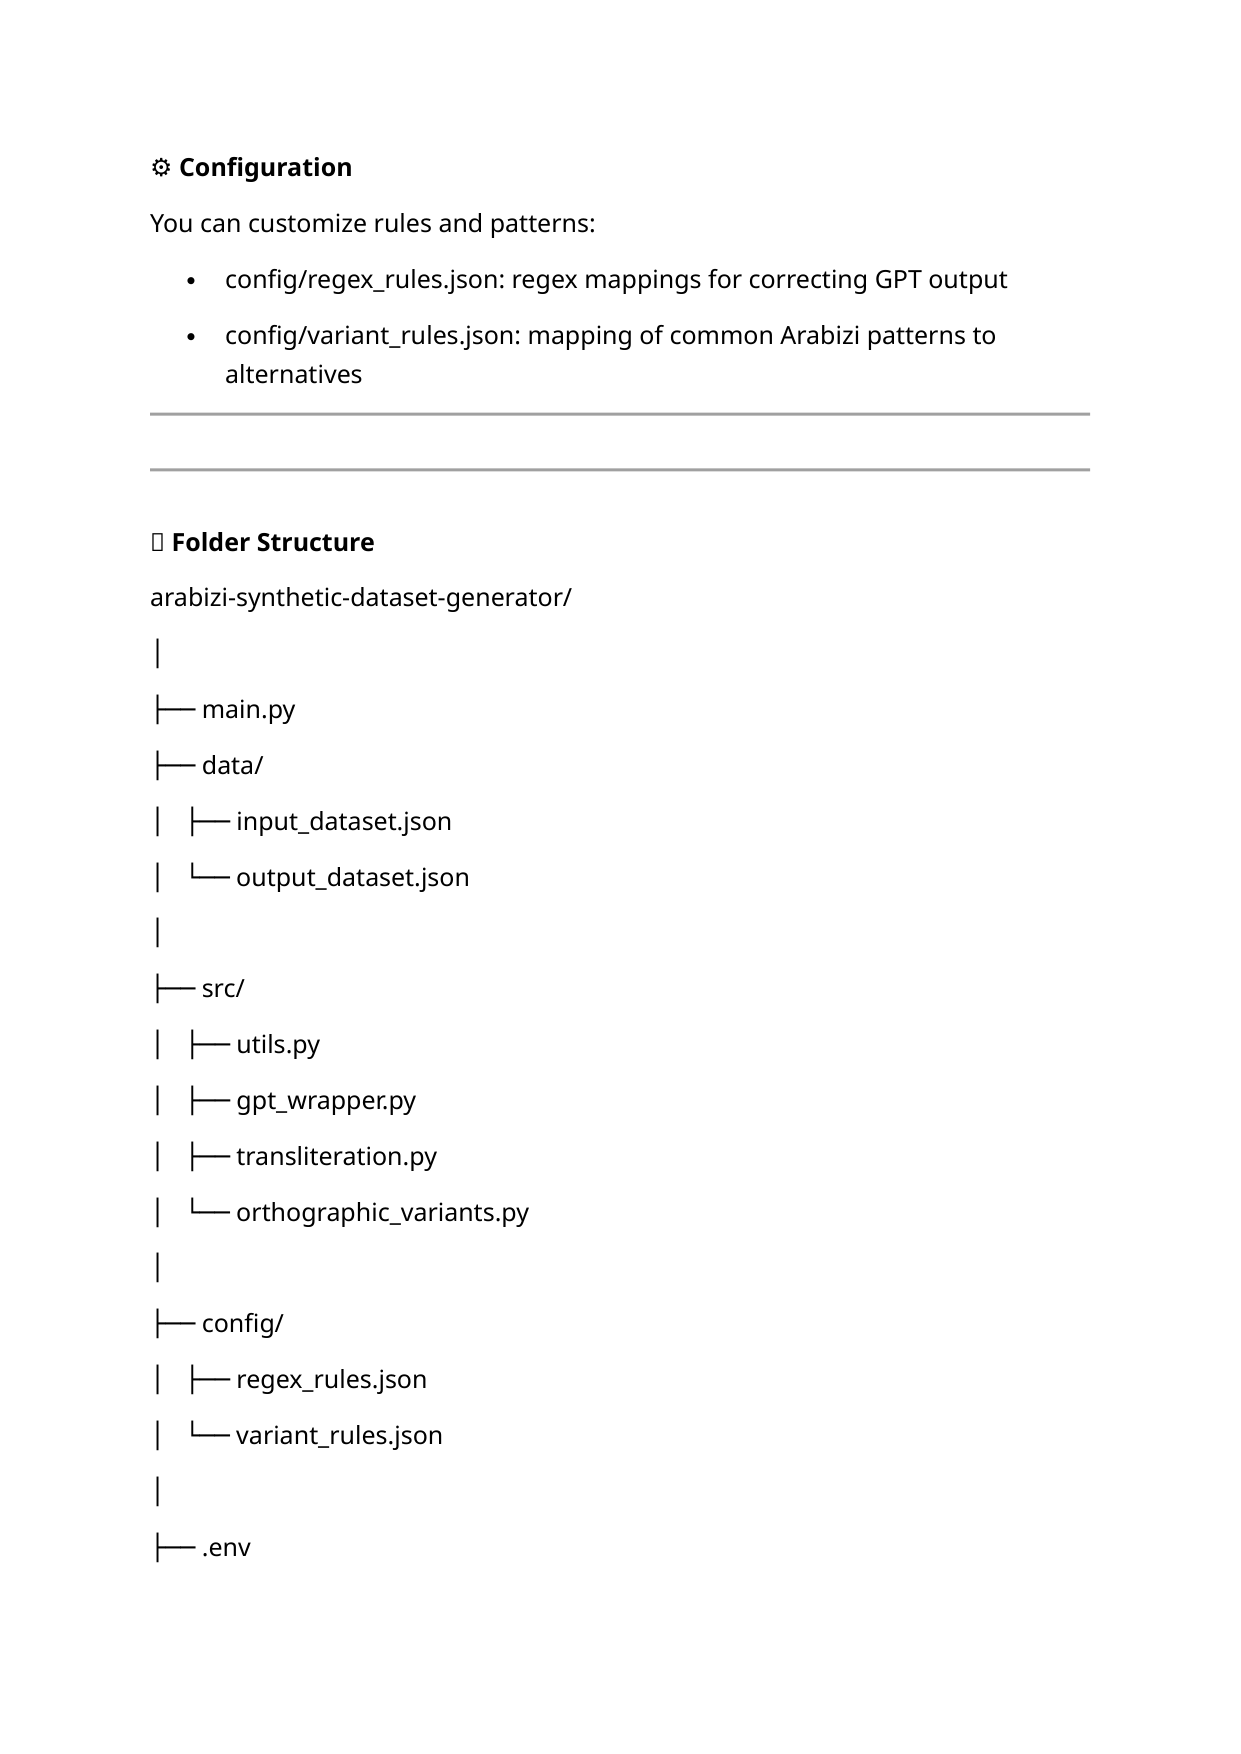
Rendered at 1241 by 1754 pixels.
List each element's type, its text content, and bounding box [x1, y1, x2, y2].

text ├── config/ [150, 1306, 1090, 1340]
text │ └── output_dataset.json [150, 859, 1090, 893]
text │ ├── input_dataset.json [150, 803, 1090, 837]
text │ [150, 915, 1090, 949]
text │ ├── utils.py [150, 1027, 1090, 1061]
text │ └── orthographic_variants.py [150, 1194, 1090, 1228]
text arabizi-synthetic-dataset-generator/ [150, 580, 1090, 614]
text ├── main.py [150, 692, 1090, 726]
text ├── .env [150, 1529, 1090, 1563]
text │ ├── regex_rules.json [150, 1362, 1090, 1396]
list config/variant_rules.json: mapping of common Arabizi patterns to alternatives [187, 317, 1090, 391]
text You can customize rules and patterns: [150, 206, 1090, 240]
text │ ├── gpt_wrapper.py [150, 1082, 1090, 1117]
text │ [150, 636, 1090, 670]
text │ [150, 1473, 1090, 1507]
list config/regex_rules.json: regex mappings for correcting GPT output [187, 262, 1090, 296]
text ├── src/ [150, 971, 1090, 1005]
text 📁 Folder Structure [150, 524, 1090, 558]
text │ [150, 1250, 1090, 1284]
text │ └── variant_rules.json [150, 1417, 1090, 1452]
text │ ├── transliteration.py [150, 1138, 1090, 1172]
text ⚙️ Configuration [150, 150, 1090, 184]
text ├── data/ [150, 747, 1090, 782]
